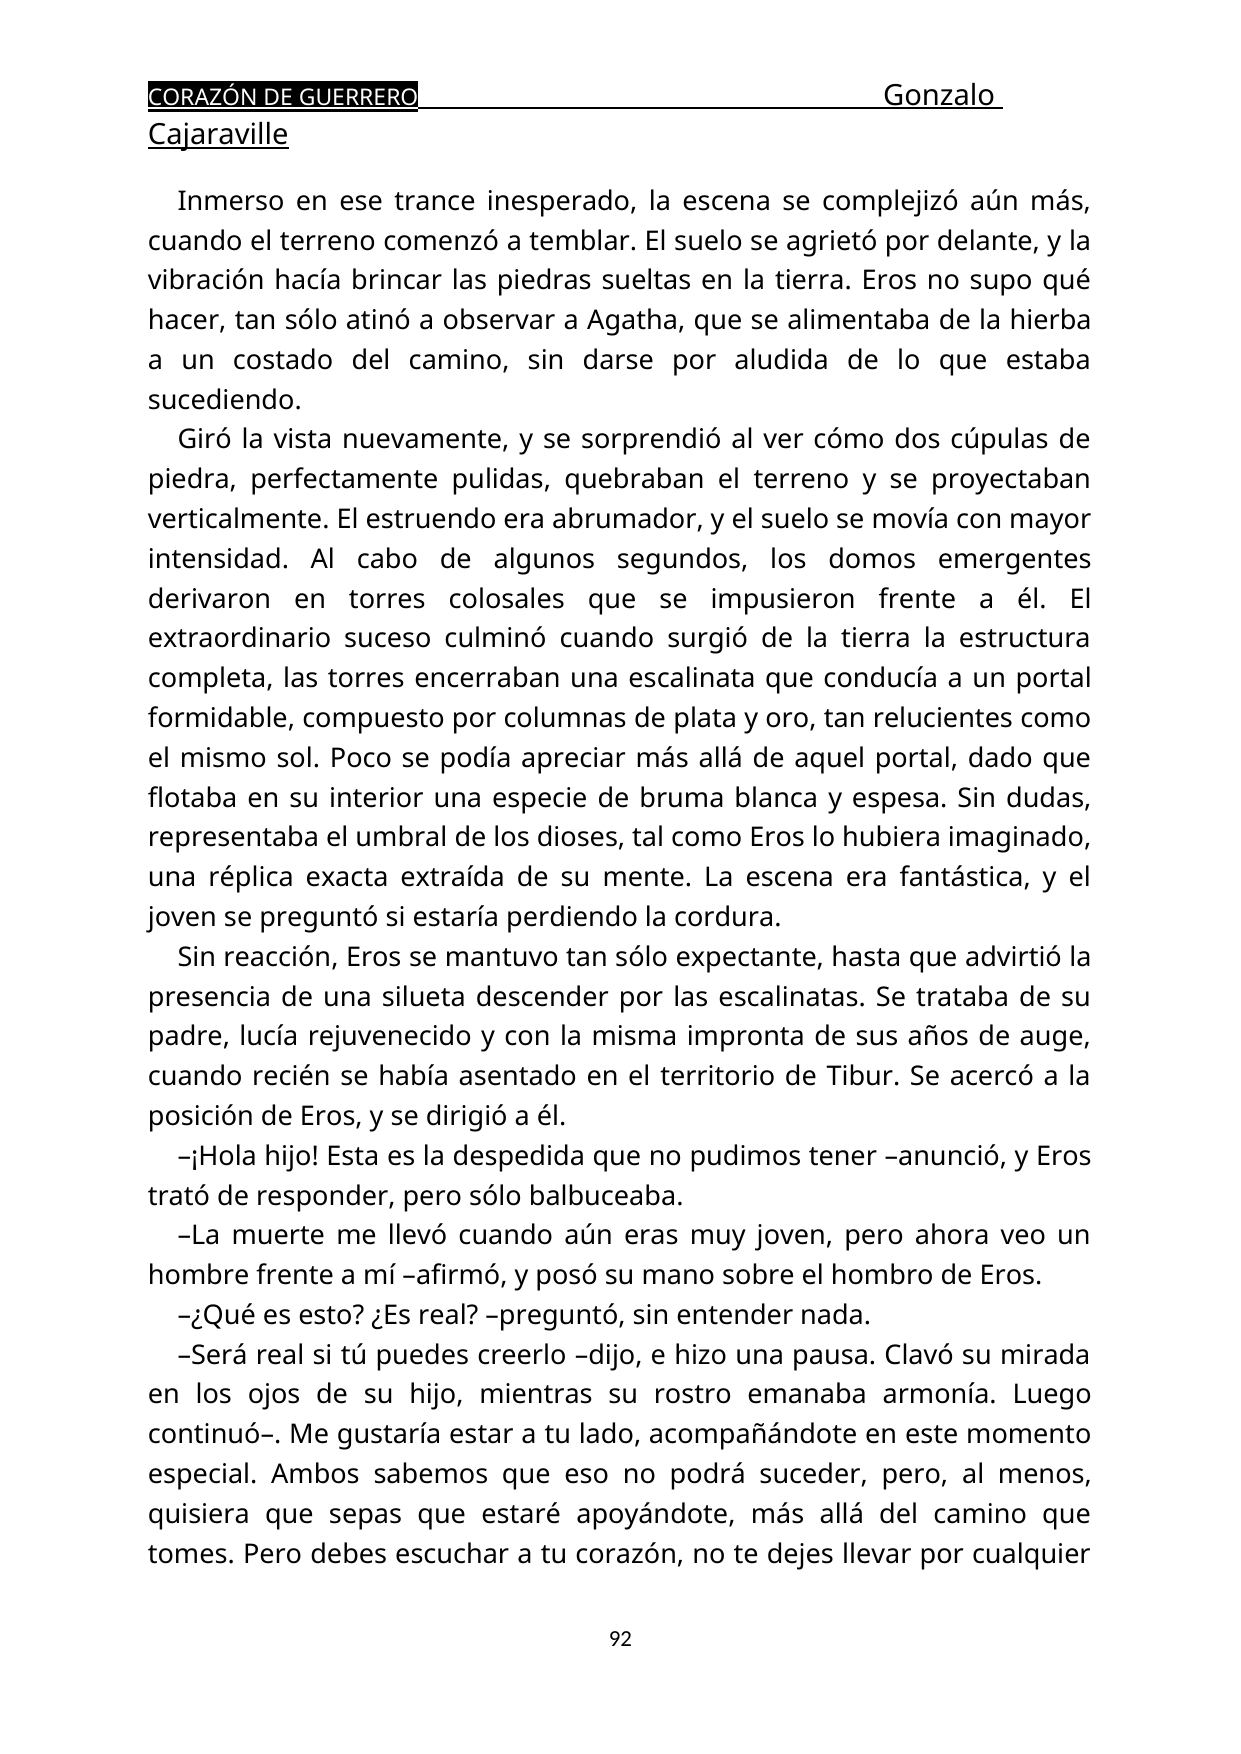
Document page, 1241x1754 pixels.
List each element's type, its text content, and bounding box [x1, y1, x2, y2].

text Inmerso en ese trance inesperado, la escena se complejizó aún más, cuando el terreno comenzó a temblar. El suelo se agrietó por delante, y la vibración hacía brincar las piedras sueltas en la tierra. Eros no supo qué hacer, tan sólo atinó a observar a Agatha, que se alimentaba de la hierba a un costado del camino, sin darse por aludida de lo que estaba sucediendo. [148, 181, 1092, 417]
text Giró la vista nuevamente, y se sorprendió al ver cómo dos cúpulas de piedra, perfectamente pulidas, quebraban el terreno y se proyectaban verticalmente. El estruendo era abrumador, y el suelo se movía con mayor intensidad. Al cabo de algunos segundos, los domos emergentes derivaron en torres colosales que se impusieron frente a él. El extraordinario suceso culminó cuando surgió de la tierra la estructura completa, las torres encerraban una escalinata que conducía a un portal formidable, compuesto por columnas de plata y oro, tan relucientes como el mismo sol. Poco se podía apreciar más allá de aquel portal, dado que flotaba en su interior una especie de bruma blanca y espesa. Sin dudas, representaba el umbral de los dioses, tal como Eros lo hubiera imaginado, una réplica exacta extraída de su mente. La escena era fantástica, y el joven se preguntó si estaría perdiendo la cordura. [148, 420, 1092, 934]
text –¿Qué es esto? ¿Es real? –preguntó, sin entender nada. [148, 1295, 1092, 1332]
text Sin reacción, Eros se mantuvo tan sólo expectante, hasta que advirtió la presencia de una silueta descender por las escalinatas. Se trataba de su padre, lucía rejuvenecido y con la misma impronta de sus años de auge, cuando recién se había asentado en el territorio de Tibur. Se acercó a la posición de Eros, y se dirigió a él. [148, 937, 1092, 1133]
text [148, 1335, 1092, 1571]
text –¡Hola hijo! Esta es la despedida que no pudimos tener –anunció, y Eros trató de responder, pero sólo balbuceaba. [148, 1136, 1092, 1213]
text –La muerte me llevó cuando aún eras muy joven, pero ahora veo un hombre frente a mí –afirmó, y posó su mano sobre el hombro de Eros. [148, 1216, 1092, 1292]
